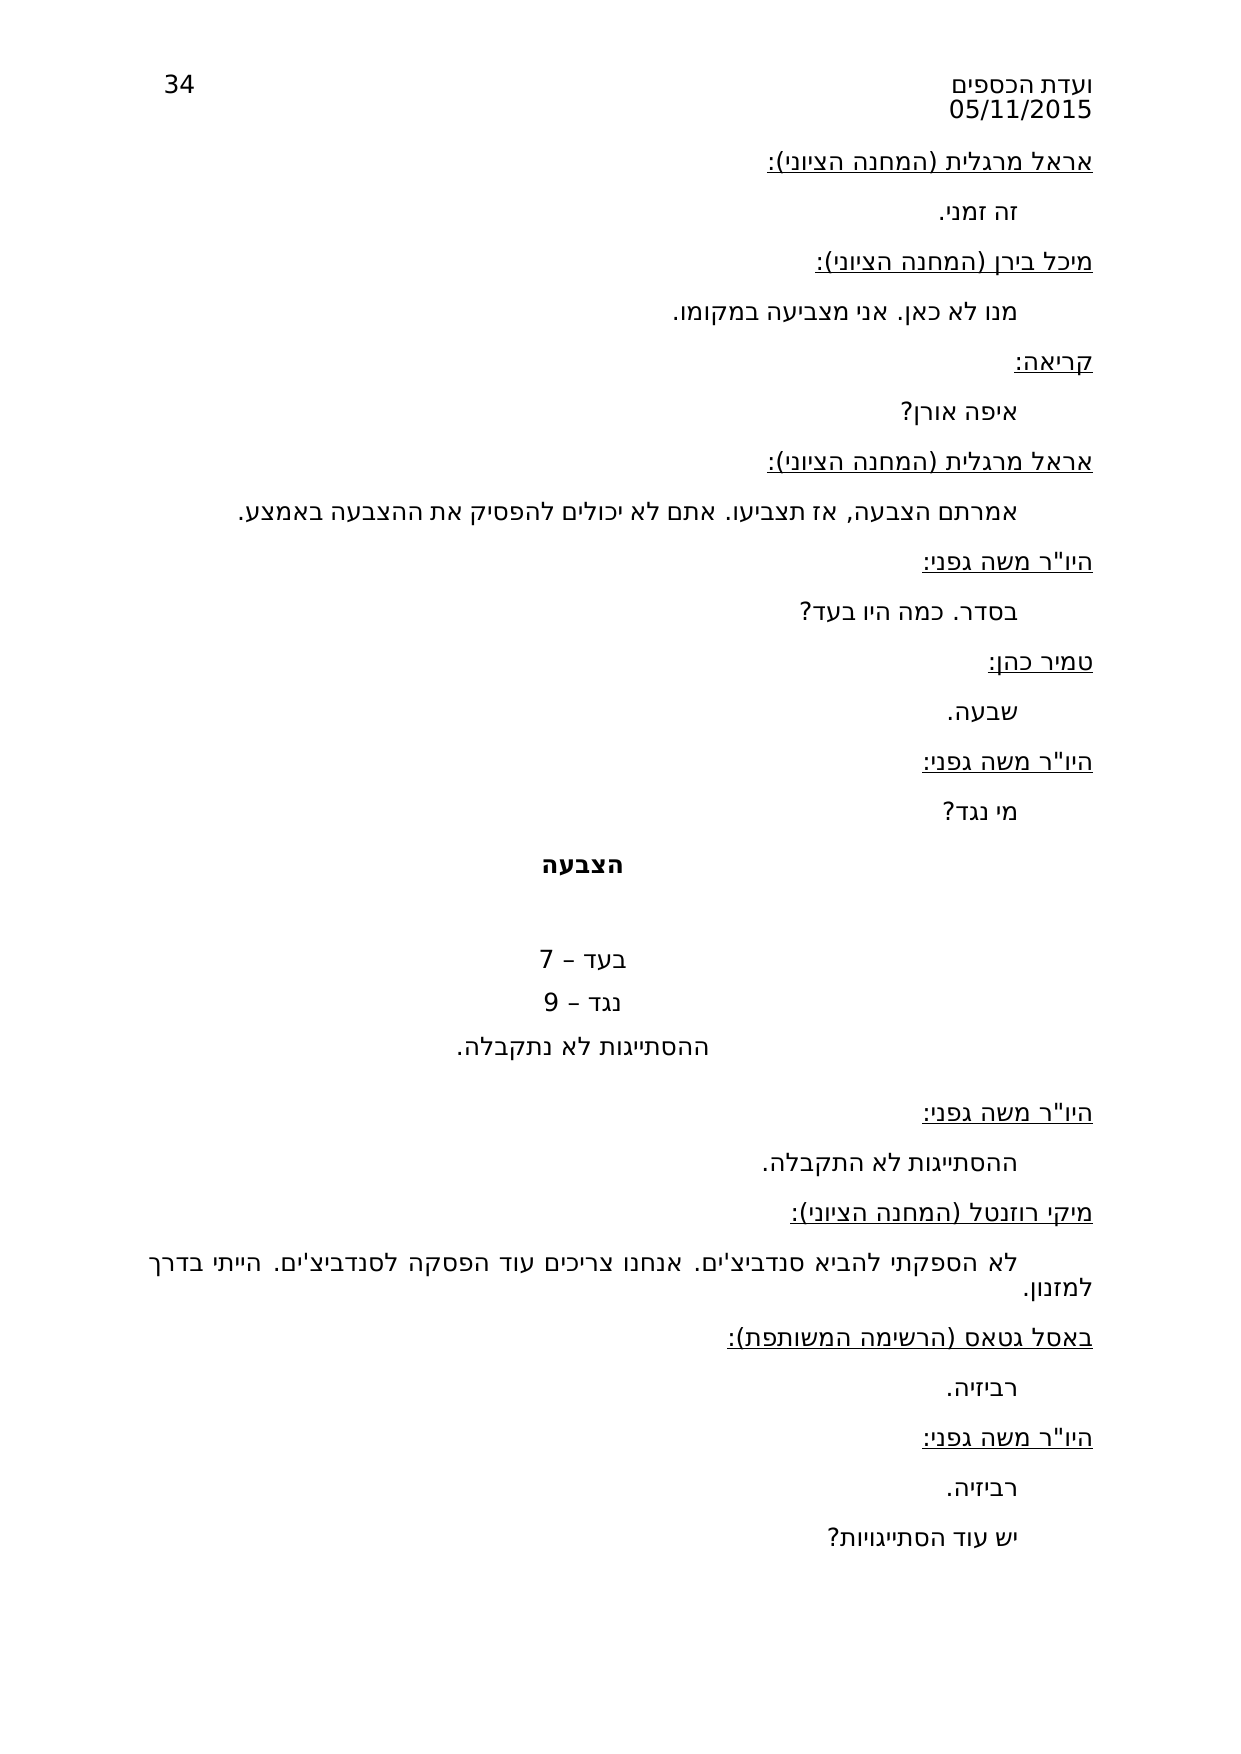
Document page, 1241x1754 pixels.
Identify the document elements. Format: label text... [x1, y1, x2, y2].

text רביזיה. [147, 1476, 1093, 1501]
text רביזיה. [147, 1376, 1093, 1401]
text ההסתייגות לא נתקבלה. [147, 1032, 1093, 1061]
text מי נגד? [147, 800, 1093, 825]
text ההסתייגות לא התקבלה. [147, 1151, 1093, 1176]
text <היו"ר משה גפני:> [147, 1426, 1093, 1451]
text <באסל גטאס (הרשימה המשותפת):> [147, 1326, 1093, 1351]
text <אראל מרגלית (המחנה הציוני):> [147, 150, 1093, 175]
text <קריאה:> [147, 350, 1093, 375]
text <מיקי רוזנטל (המחנה הציוני):> [147, 1201, 1093, 1226]
text יש עוד הסתייגויות? [147, 1526, 1093, 1551]
text שבעה. [147, 700, 1093, 725]
text <מיכל בירן (המחנה הציוני):> [147, 250, 1093, 275]
text <טמיר כהן:> [147, 650, 1093, 675]
text הצבעה [147, 850, 1093, 879]
text נגד – 9 [147, 988, 1093, 1018]
text <היו"ר משה גפני:> [147, 750, 1093, 775]
text לא הספקתי להביא סנדביצ'ים. אנחנו צריכים עוד הפסקה לסנדביצ'ים. הייתי בדרך למזנון. [147, 1251, 1093, 1301]
text אמרתם הצבעה, אז תצביעו. אתם לא יכולים להפסיק את ההצבעה באמצע. [147, 500, 1093, 525]
text <היו"ר משה גפני:> [147, 1101, 1093, 1126]
text איפה אורן? [147, 400, 1093, 425]
text בעד – 7 [147, 945, 1093, 974]
text <אראל מרגלית (המחנה הציוני):> [147, 450, 1093, 475]
text בסדר. כמה היו בעד? [147, 600, 1093, 625]
text מנו לא כאן. אני מצביעה במקומו. [147, 300, 1093, 325]
text זה זמני. [147, 200, 1093, 225]
text <היו"ר משה גפני:> [147, 550, 1093, 575]
